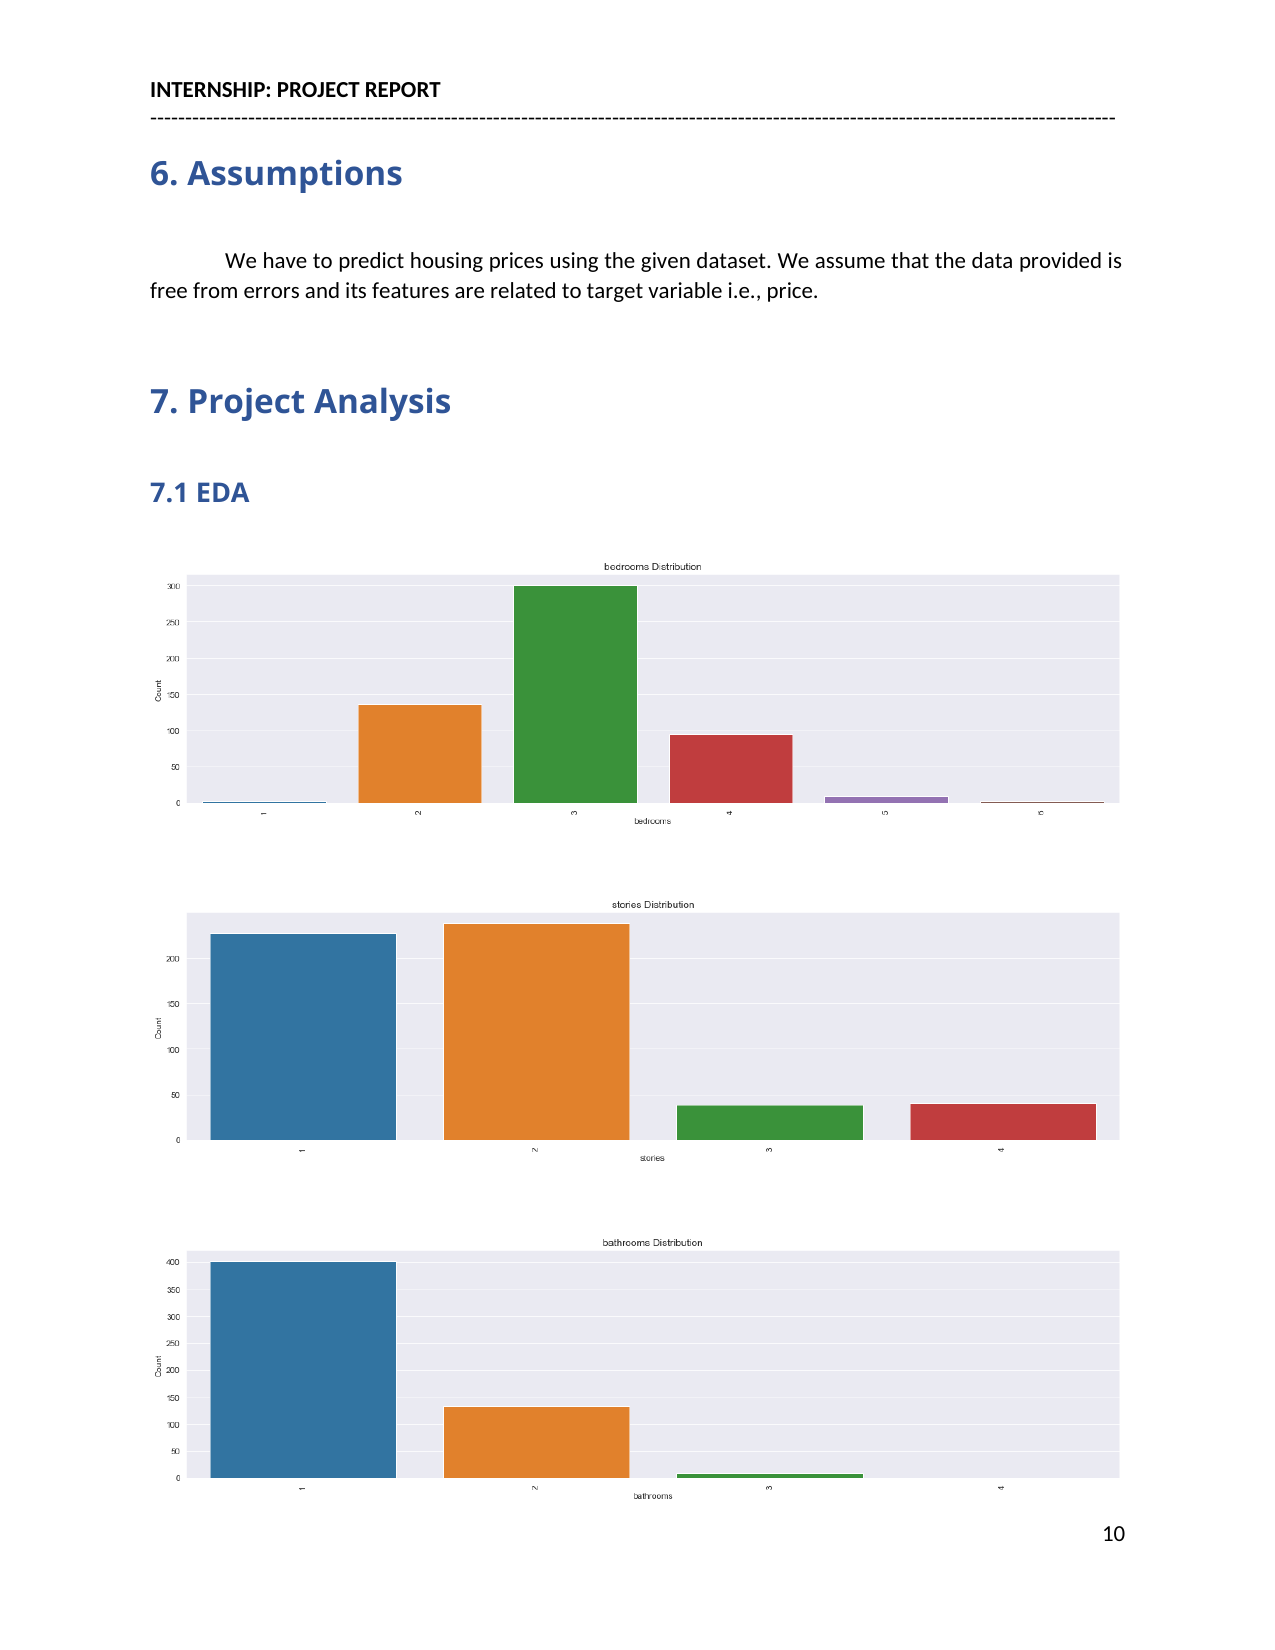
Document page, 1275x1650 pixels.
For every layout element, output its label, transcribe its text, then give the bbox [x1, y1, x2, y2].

picture [149, 558, 1125, 830]
picture [149, 1233, 1125, 1505]
text 6. Assumptions [150, 150, 1125, 195]
text 7. Project Analysis [150, 378, 1125, 423]
text We have to predict housing prices using the given dataset. We assume that the data provided is free from errors and its features are related to target variable i.e., price. [150, 246, 1125, 304]
picture [149, 895, 1125, 1167]
subtitle 7.1 EDA [150, 474, 1125, 511]
